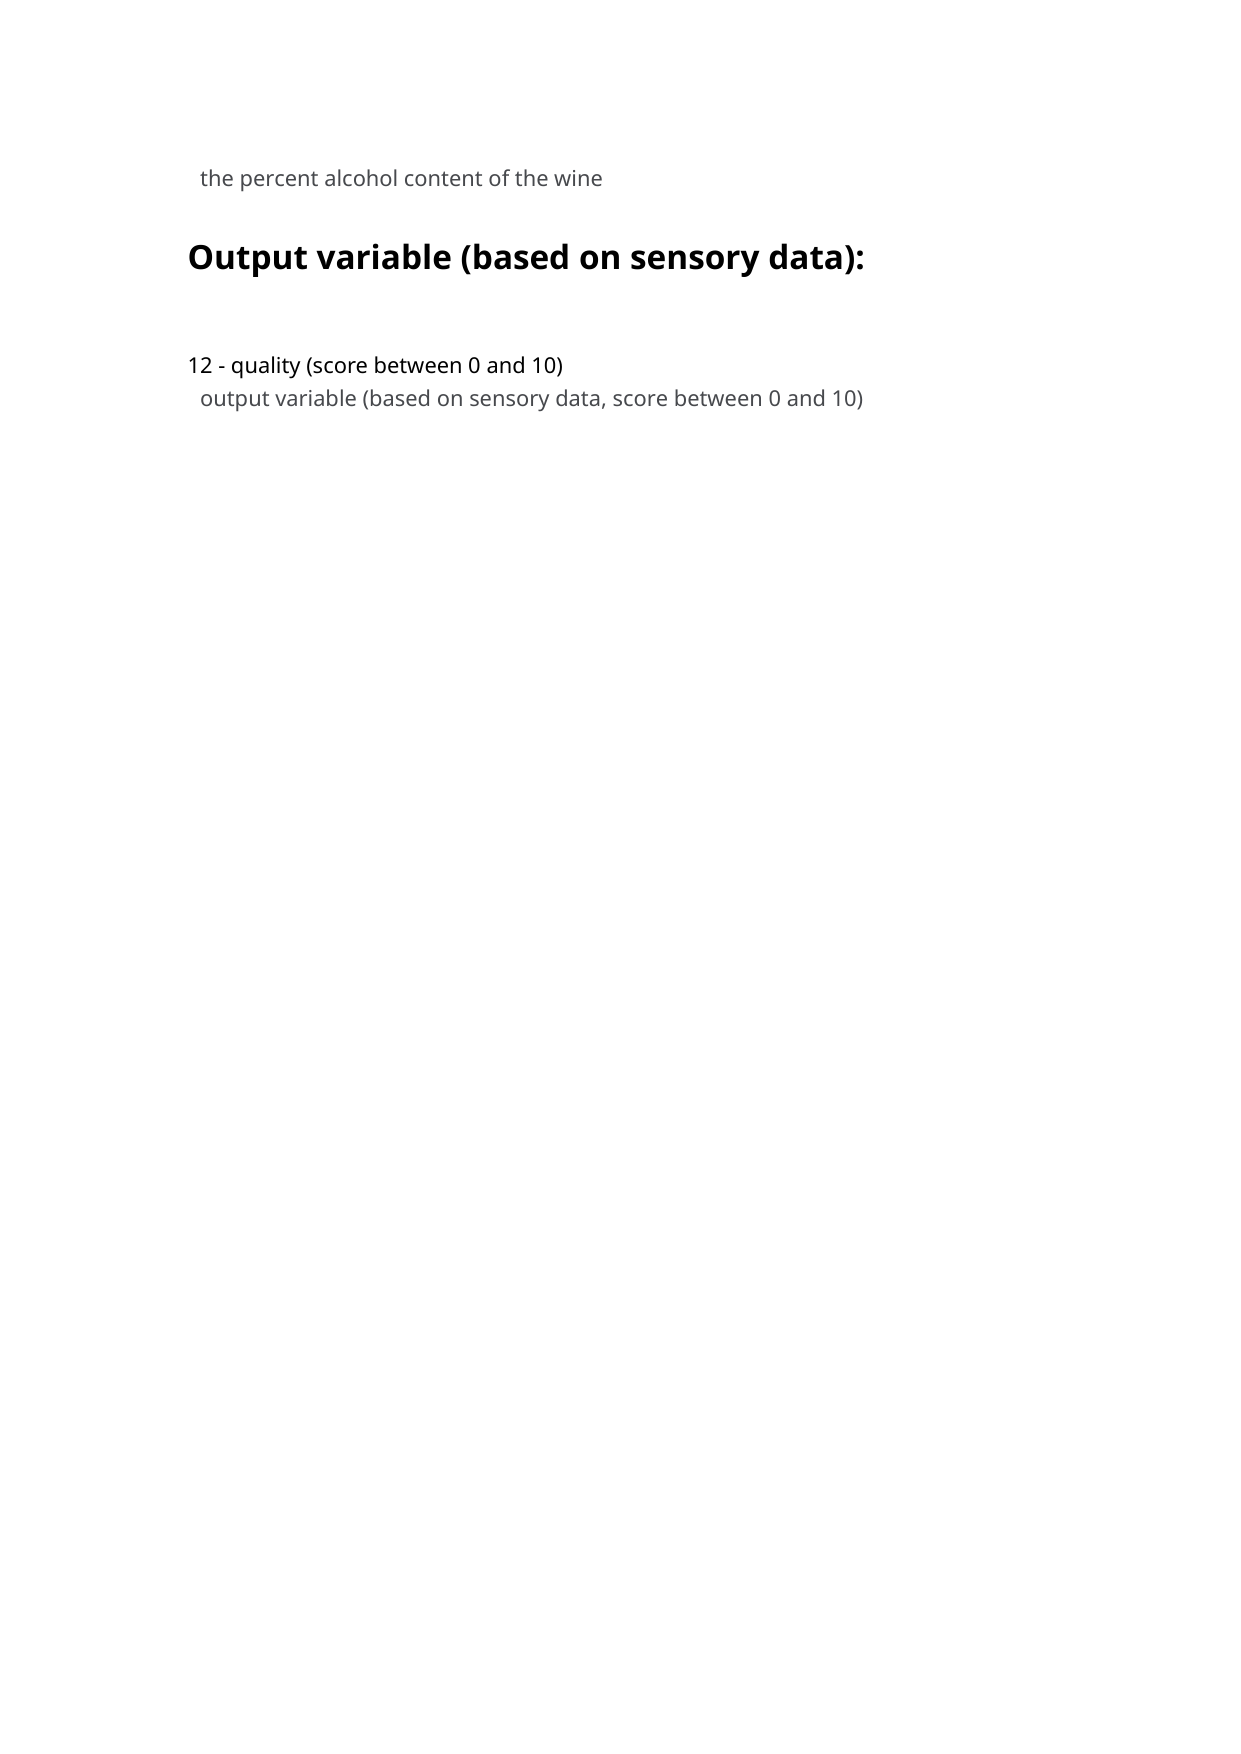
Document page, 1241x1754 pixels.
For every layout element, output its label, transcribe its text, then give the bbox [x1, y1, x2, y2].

subtitle Output variable (based on sensory data): [187, 224, 1053, 289]
text output variable (based on sensory data, score between 0 and 10) [200, 381, 1053, 414]
text 12 - quality (score between 0 and 10) [187, 349, 1053, 381]
text the percent alcohol content of the wine [200, 162, 1053, 194]
